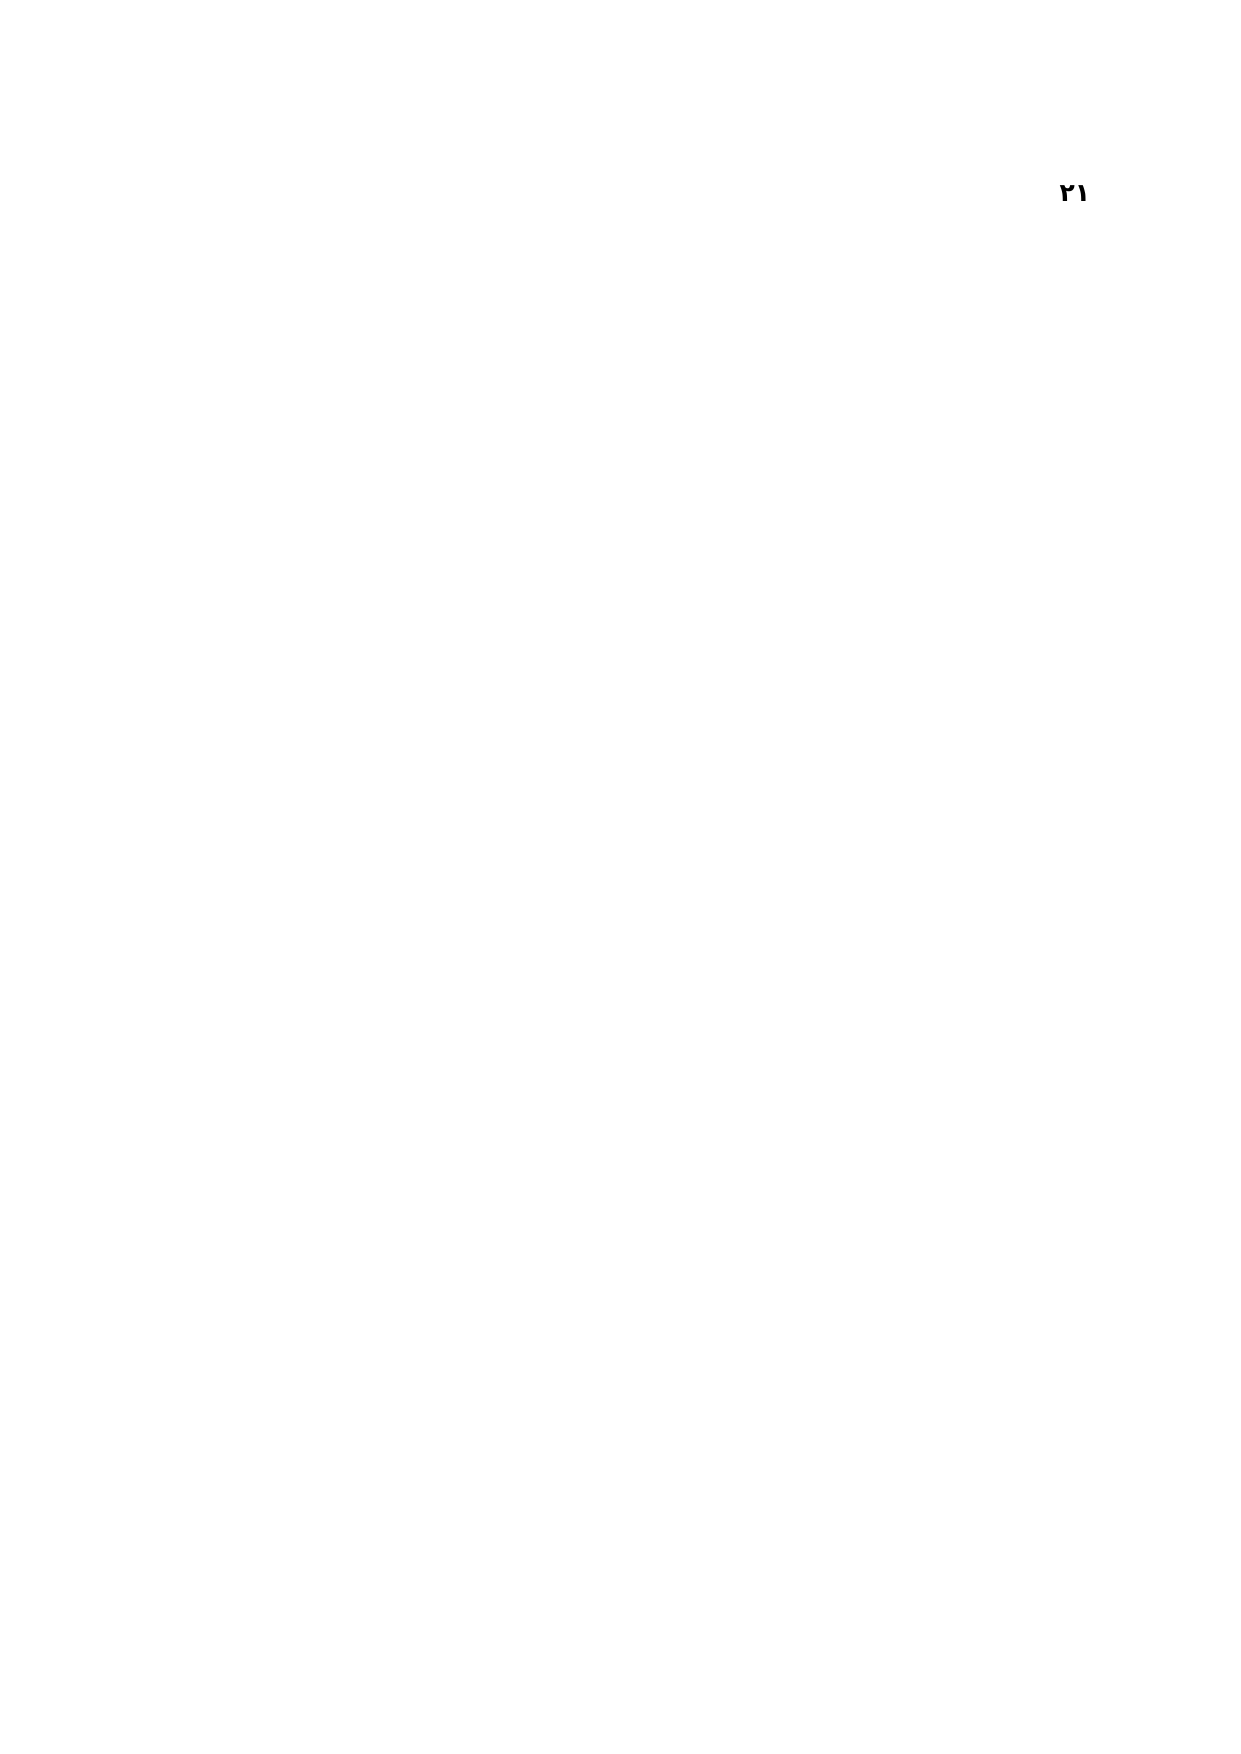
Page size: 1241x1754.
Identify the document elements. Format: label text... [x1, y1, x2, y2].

text ٢١ [150, 178, 1090, 208]
